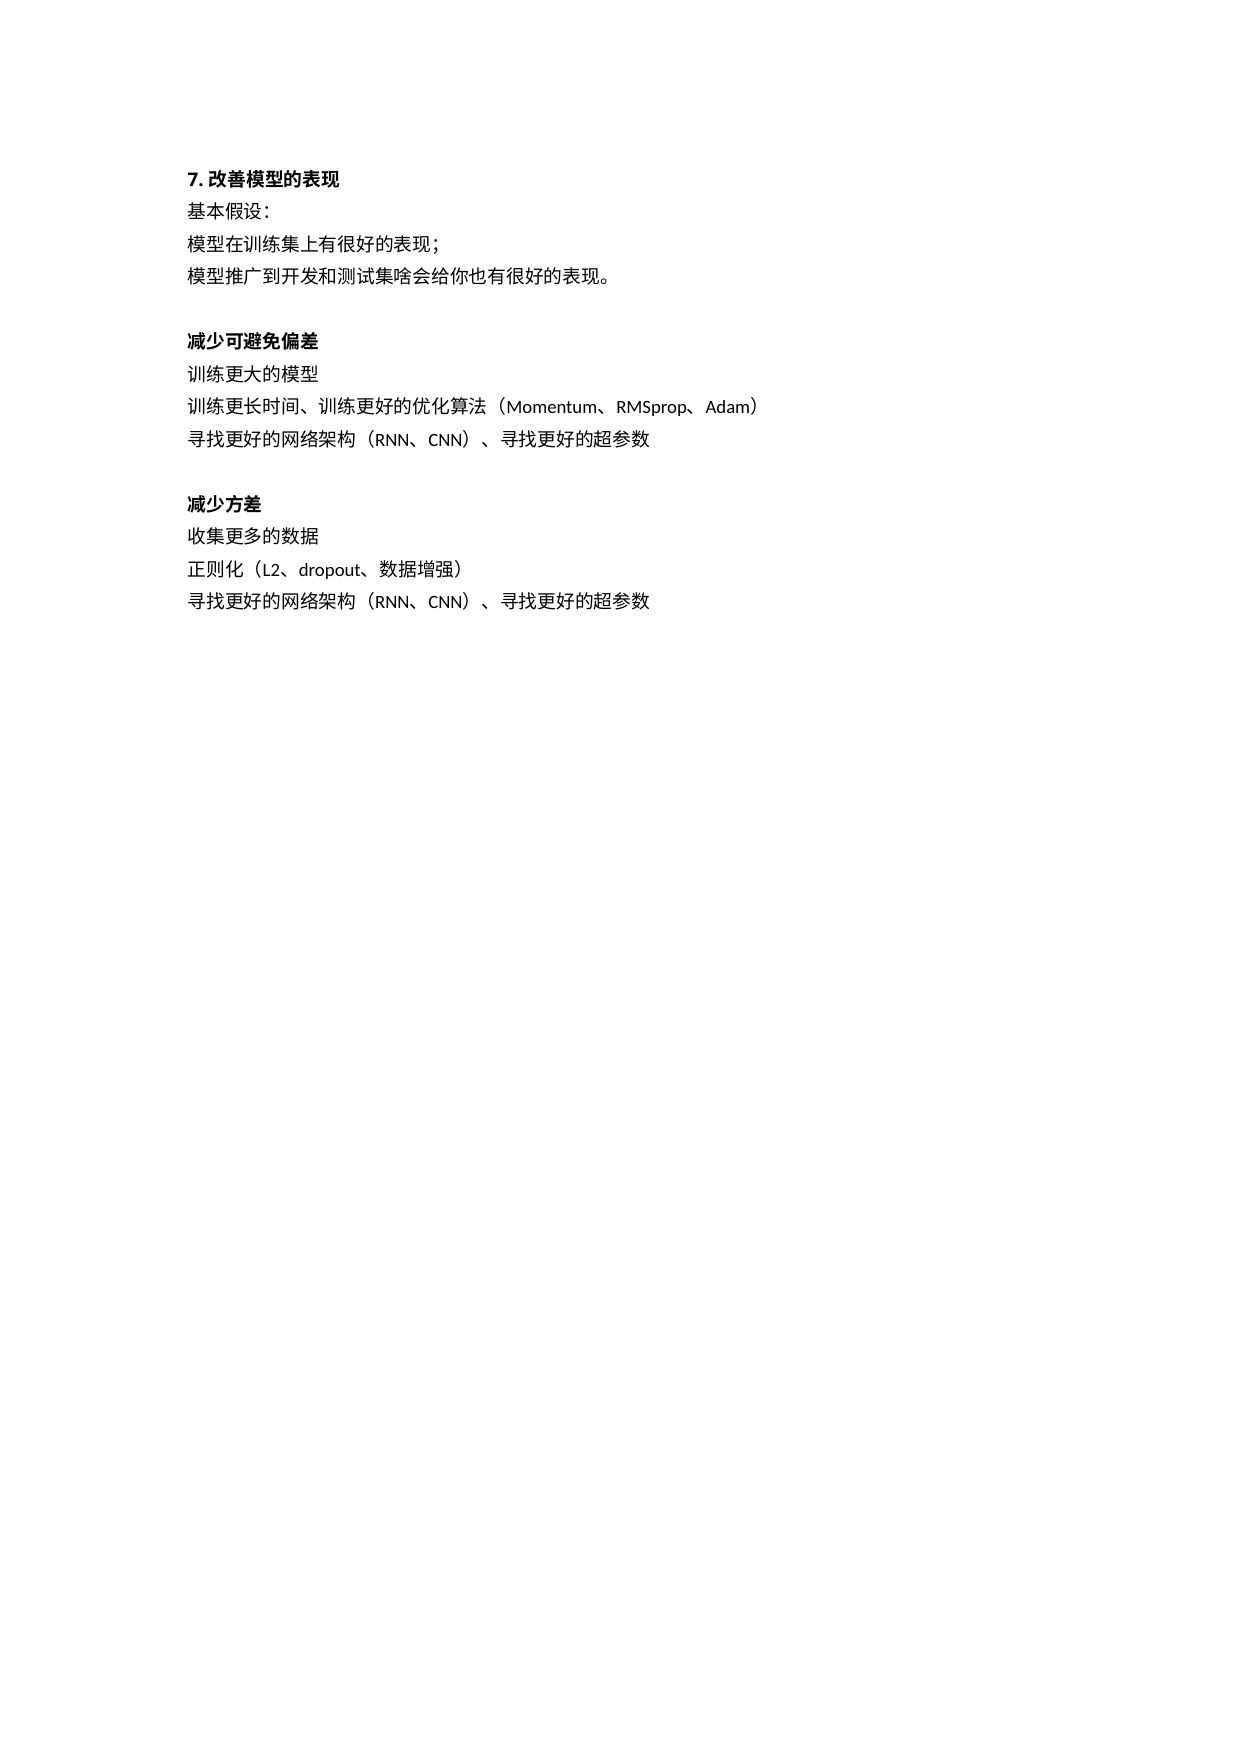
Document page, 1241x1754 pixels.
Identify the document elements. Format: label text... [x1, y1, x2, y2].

text 模型推广到开发和测试集啥会给你也有很好的表现。 [187, 259, 1053, 292]
text 寻找更好的网络架构（RNN、CNN）、寻找更好的超参数 [187, 422, 1053, 454]
text 收集更多的数据 [187, 519, 1053, 552]
text 训练更长时间、训练更好的优化算法（Momentum、RMSprop、Adam） [187, 389, 1053, 422]
text 正则化（L2、dropout、数据增强） [187, 552, 1053, 584]
text 基本假设： [187, 194, 1053, 227]
text 训练更大的模型 [187, 357, 1053, 389]
text 减少方差 [187, 487, 1053, 519]
text 7. 改善模型的表现 [187, 162, 1053, 194]
text 寻找更好的网络架构（RNN、CNN）、寻找更好的超参数 [187, 584, 1053, 617]
text 模型在训练集上有很好的表现； [187, 227, 1053, 259]
text 减少可避免偏差 [187, 324, 1053, 357]
